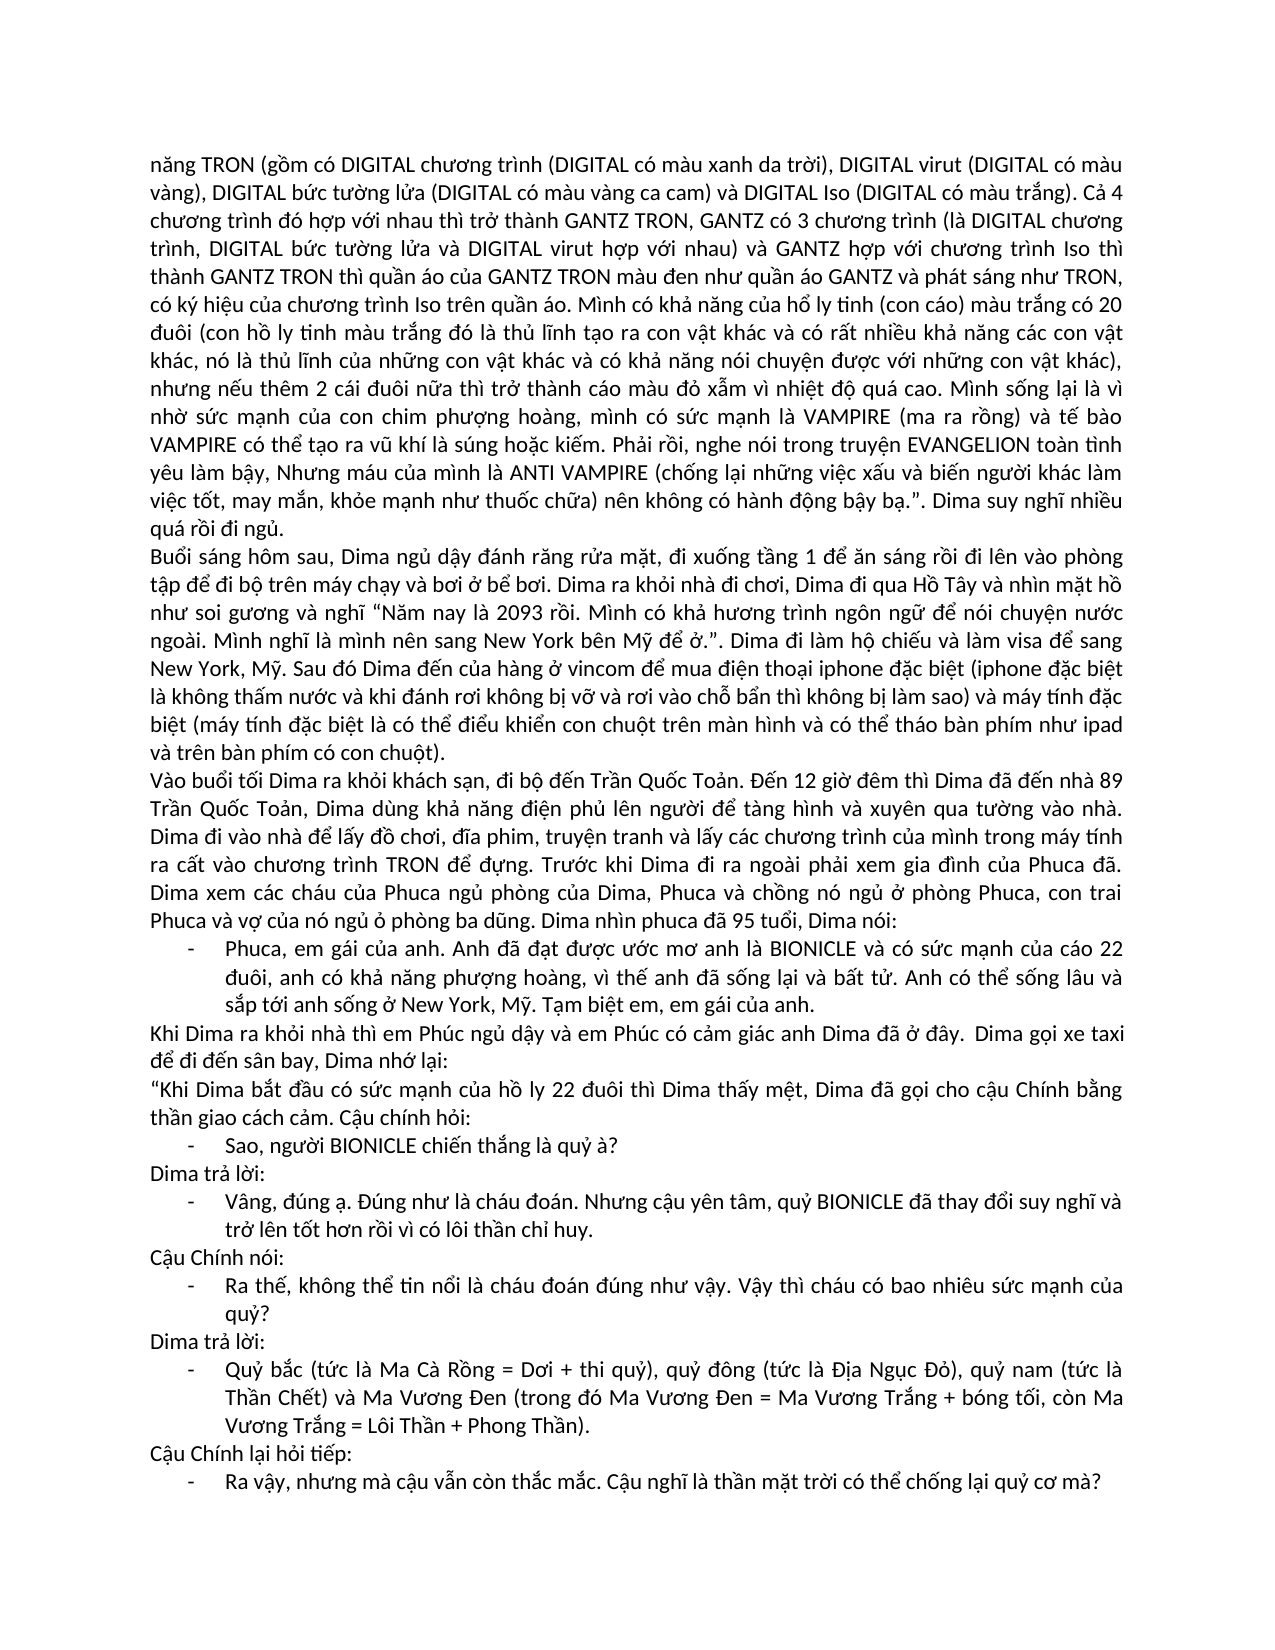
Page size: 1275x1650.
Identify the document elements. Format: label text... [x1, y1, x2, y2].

list Vâng, đúng ạ. Đúng như là cháu đoán. Nhưng cậu yên tâm, quỷ BIONICLE đã thay đổi suy nghĩ và trở lên tốt hơn rồi vì có lôi thần chỉ huy. [187, 1187, 1125, 1243]
text Dima trả lời: [150, 1159, 1125, 1187]
text Dima trả lời: [150, 1327, 1125, 1355]
text Vào buổi tối Dima ra khỏi khách sạn, đi bộ đến Trần Quốc Toản. Đến 12 giờ đêm thì Dima đã đến nhà 89 Trần Quốc Toản, Dima dùng khả năng điện phủ lên người để tàng hình và xuyên qua tường vào nhà. Dima đi vào nhà để lấy đồ chơi, đĩa phim, truyện tranh và lấy các chương trình của mình trong máy tính ra cất vào chương trình TRON để đựng. Trước khi Dima đi ra ngoài phải xem gia đình của Phuca đã. Dima xem các cháu của Phuca ngủ phòng của Dima, Phuca và chồng nó ngủ ở phòng Phuca, con trai Phuca và vợ của nó ngủ ỏ phòng ba dũng. Dima nhìn phuca đã 95 tuổi, Dima nói: [150, 766, 1125, 934]
list Phuca, em gái của anh. Anh đã đạt được ước mơ anh là BIONICLE và có sức mạnh của cáo 22 đuôi, anh có khả năng phượng hoàng, vì thế anh đã sống lại và bất tử. Anh có thể sống lâu và sắp tới anh sống ở New York, Mỹ. Tạm biệt em, em gái của anh. [187, 934, 1125, 1019]
text Khi Dima ra khỏi nhà thì em Phúc ngủ dậy và em Phúc có cảm giác anh Dima đã ở đây. Dima gọi xe taxi để đi đến sân bay, Dima nhớ lại: [150, 1019, 1125, 1075]
text Cậu Chính nói: [150, 1243, 1125, 1271]
list Sao, người BIONICLE chiến thắng là quỷ à? [187, 1131, 1125, 1159]
list Ra vậy, nhưng mà cậu vẫn còn thắc mắc. Cậu nghĩ là thần mặt trời có thể chống lại quỷ cơ mà? [187, 1467, 1125, 1495]
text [150, 150, 1125, 542]
text Cậu Chính lại hỏi tiếp: [150, 1439, 1125, 1467]
list Ra thế, không thể tin nổi là cháu đoán đúng như vậy. Vậy thì cháu có bao nhiêu sức mạnh của quỷ? [187, 1271, 1125, 1327]
list Quỷ bắc (tức là Ma Cà Rồng = Dơi + thi quỷ), quỷ đông (tức là Địa Ngục Đỏ), quỷ nam (tức là Thần Chết) và Ma Vương Đen (trong đó Ma Vương Đen = Ma Vương Trắng + bóng tối, còn Ma Vương Trắng = Lôi Thần + Phong Thần). [187, 1355, 1125, 1439]
text Buổi sáng hôm sau, Dima ngủ dậy đánh răng rửa mặt, đi xuống tầng 1 để ăn sáng rồi đi lên vào phòng tập để đi bộ trên máy chạy và bơi ở bể bơi. Dima ra khỏi nhà đi chơi, Dima đi qua Hồ Tây và nhìn mặt hồ như soi gương và nghĩ “Năm nay là 2093 rồi. Mình có khả hương trình ngôn ngữ để nói chuyện nước ngoài. Mình nghĩ là mình nên sang New York bên Mỹ để ở.”. Dima đi làm hộ chiếu và làm visa để sang New York, Mỹ. Sau đó Dima đến của hàng ở vincom để mua điện thoại iphone đặc biệt (iphone đặc biệt là không thấm nước và khi đánh rơi không bị vỡ và rơi vào chỗ bẩn thì không bị làm sao) và máy tính đặc biệt (máy tính đặc biệt là có thể điểu khiển con chuột trên màn hình và có thể tháo bàn phím như ipad và trên bàn phím có con chuột). [150, 542, 1125, 766]
text “Khi Dima bắt đầu có sức mạnh của hồ ly 22 đuôi thì Dima thấy mệt, Dima đã gọi cho cậu Chính bằng thần giao cách cảm. Cậu chính hỏi: [150, 1075, 1125, 1131]
